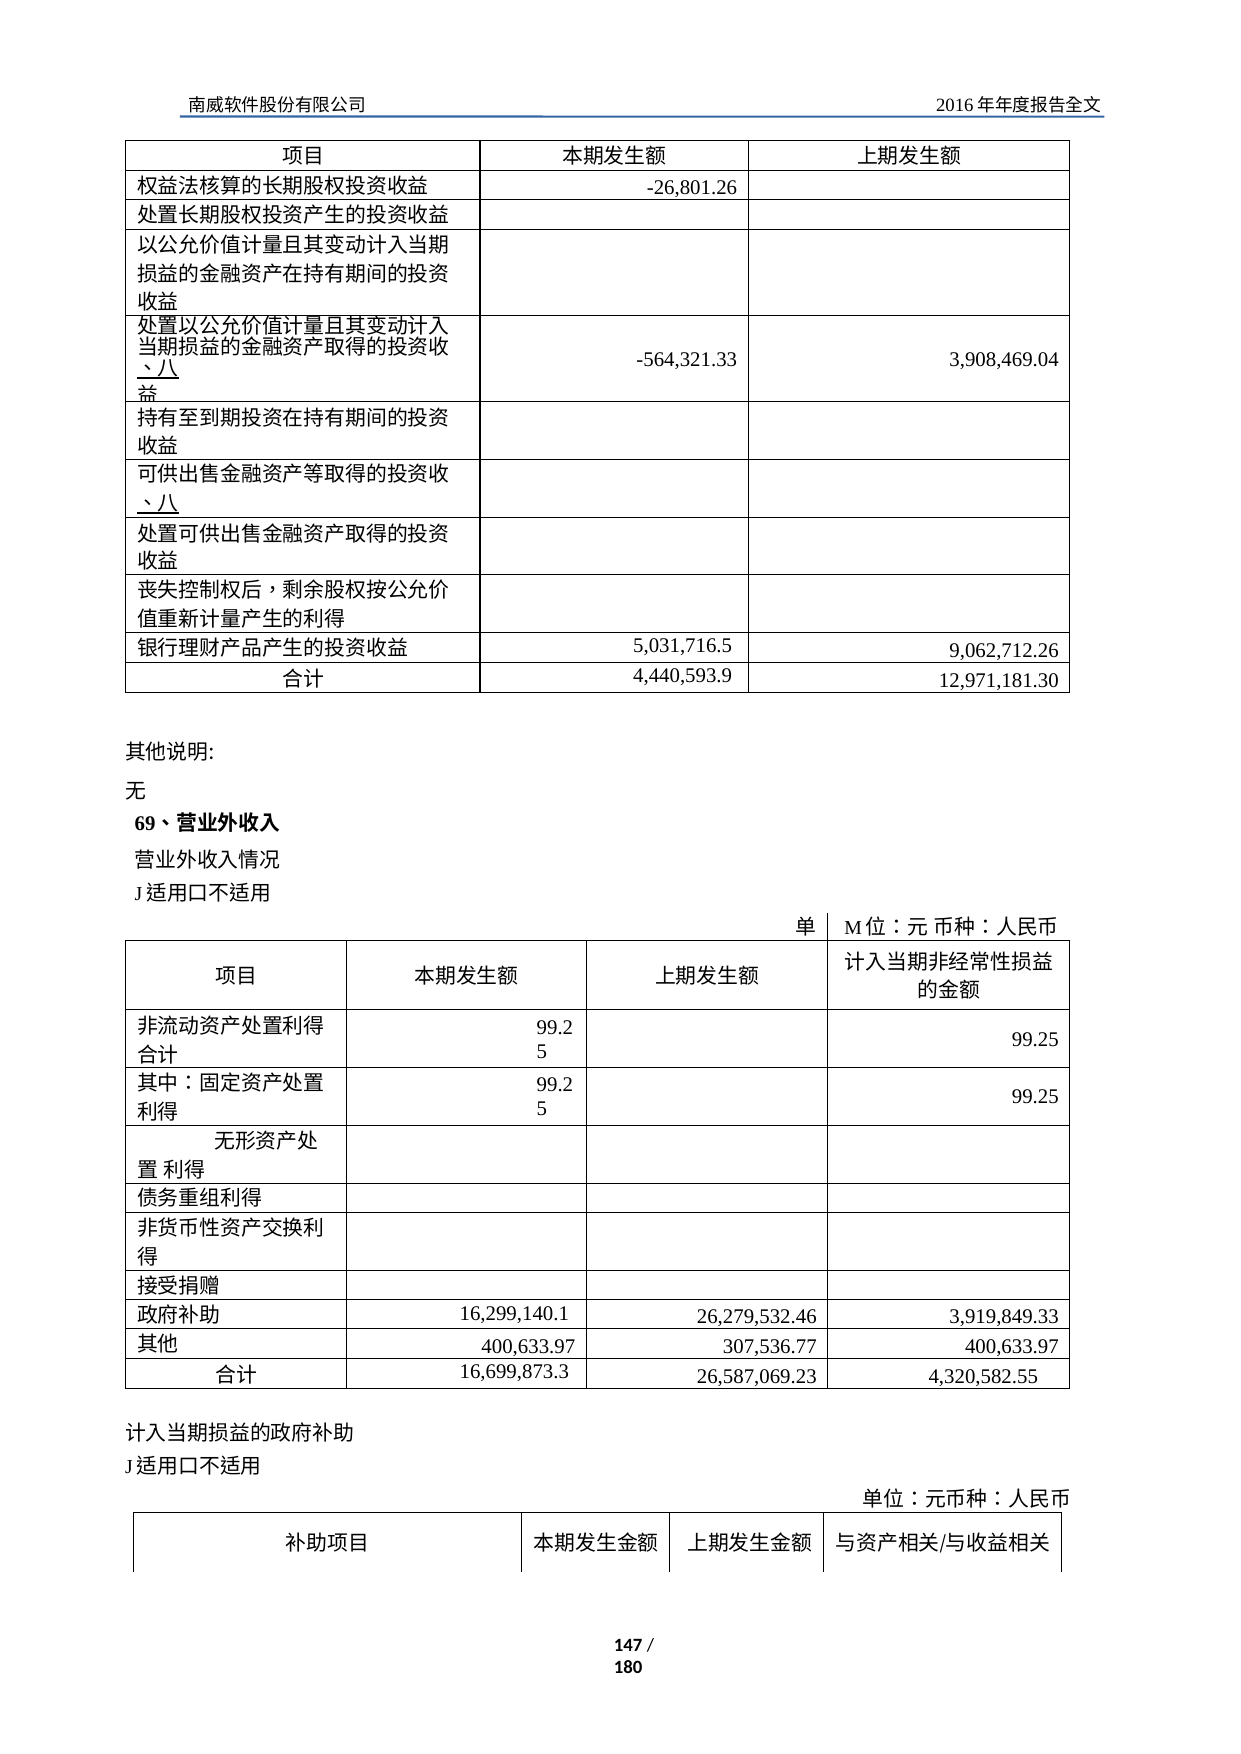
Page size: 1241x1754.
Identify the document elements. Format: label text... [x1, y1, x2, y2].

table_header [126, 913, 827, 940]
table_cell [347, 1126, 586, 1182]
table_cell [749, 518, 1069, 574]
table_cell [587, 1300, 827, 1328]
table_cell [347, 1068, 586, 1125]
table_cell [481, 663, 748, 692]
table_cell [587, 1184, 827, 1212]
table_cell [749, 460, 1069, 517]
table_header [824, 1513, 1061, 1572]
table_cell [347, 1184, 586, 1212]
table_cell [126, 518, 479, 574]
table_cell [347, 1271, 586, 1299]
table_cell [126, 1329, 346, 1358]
text J适用口不适用 [125, 1451, 1071, 1479]
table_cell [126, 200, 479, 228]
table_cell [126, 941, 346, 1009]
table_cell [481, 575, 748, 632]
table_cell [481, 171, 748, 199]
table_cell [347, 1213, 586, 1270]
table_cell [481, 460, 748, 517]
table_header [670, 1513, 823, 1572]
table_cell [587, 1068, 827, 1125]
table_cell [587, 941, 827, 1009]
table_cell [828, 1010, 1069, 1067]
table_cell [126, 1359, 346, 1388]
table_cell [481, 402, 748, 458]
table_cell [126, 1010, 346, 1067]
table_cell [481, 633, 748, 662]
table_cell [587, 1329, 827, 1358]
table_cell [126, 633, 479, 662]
text 其他说明: [125, 737, 1071, 765]
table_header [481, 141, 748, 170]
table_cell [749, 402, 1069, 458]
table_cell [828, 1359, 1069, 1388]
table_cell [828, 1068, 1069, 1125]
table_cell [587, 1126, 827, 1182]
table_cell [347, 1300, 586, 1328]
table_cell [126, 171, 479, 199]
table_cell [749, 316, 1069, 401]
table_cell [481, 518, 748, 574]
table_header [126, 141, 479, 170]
text 无 [125, 776, 1071, 804]
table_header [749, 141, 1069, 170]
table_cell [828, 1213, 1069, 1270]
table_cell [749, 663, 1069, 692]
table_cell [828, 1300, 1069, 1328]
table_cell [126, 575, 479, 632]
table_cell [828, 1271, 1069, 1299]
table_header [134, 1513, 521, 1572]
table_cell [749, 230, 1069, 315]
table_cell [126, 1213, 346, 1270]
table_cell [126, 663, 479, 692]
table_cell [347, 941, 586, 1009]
text 单位：元币种：人民币 [125, 1484, 1071, 1512]
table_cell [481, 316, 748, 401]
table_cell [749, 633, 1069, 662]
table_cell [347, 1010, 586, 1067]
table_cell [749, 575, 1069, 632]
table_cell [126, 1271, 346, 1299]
text 计入当期损益的政府补助 [125, 1418, 1071, 1447]
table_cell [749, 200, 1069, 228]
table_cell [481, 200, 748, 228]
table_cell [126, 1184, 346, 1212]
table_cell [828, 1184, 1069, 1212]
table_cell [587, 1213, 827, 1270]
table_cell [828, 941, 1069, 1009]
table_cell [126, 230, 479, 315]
text J适用口不适用 [134, 878, 1071, 906]
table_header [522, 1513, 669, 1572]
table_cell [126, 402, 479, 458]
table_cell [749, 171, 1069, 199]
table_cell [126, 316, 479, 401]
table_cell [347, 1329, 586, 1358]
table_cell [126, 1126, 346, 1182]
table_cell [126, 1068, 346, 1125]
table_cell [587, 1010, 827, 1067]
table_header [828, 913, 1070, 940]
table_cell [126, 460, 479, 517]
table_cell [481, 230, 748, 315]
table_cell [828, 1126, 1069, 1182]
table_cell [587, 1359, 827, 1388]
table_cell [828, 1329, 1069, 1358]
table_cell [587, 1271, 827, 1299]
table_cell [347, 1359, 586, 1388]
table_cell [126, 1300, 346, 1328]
text 69、营业外收入 [134, 808, 1071, 837]
text 营业外收入情况 [134, 845, 1071, 873]
